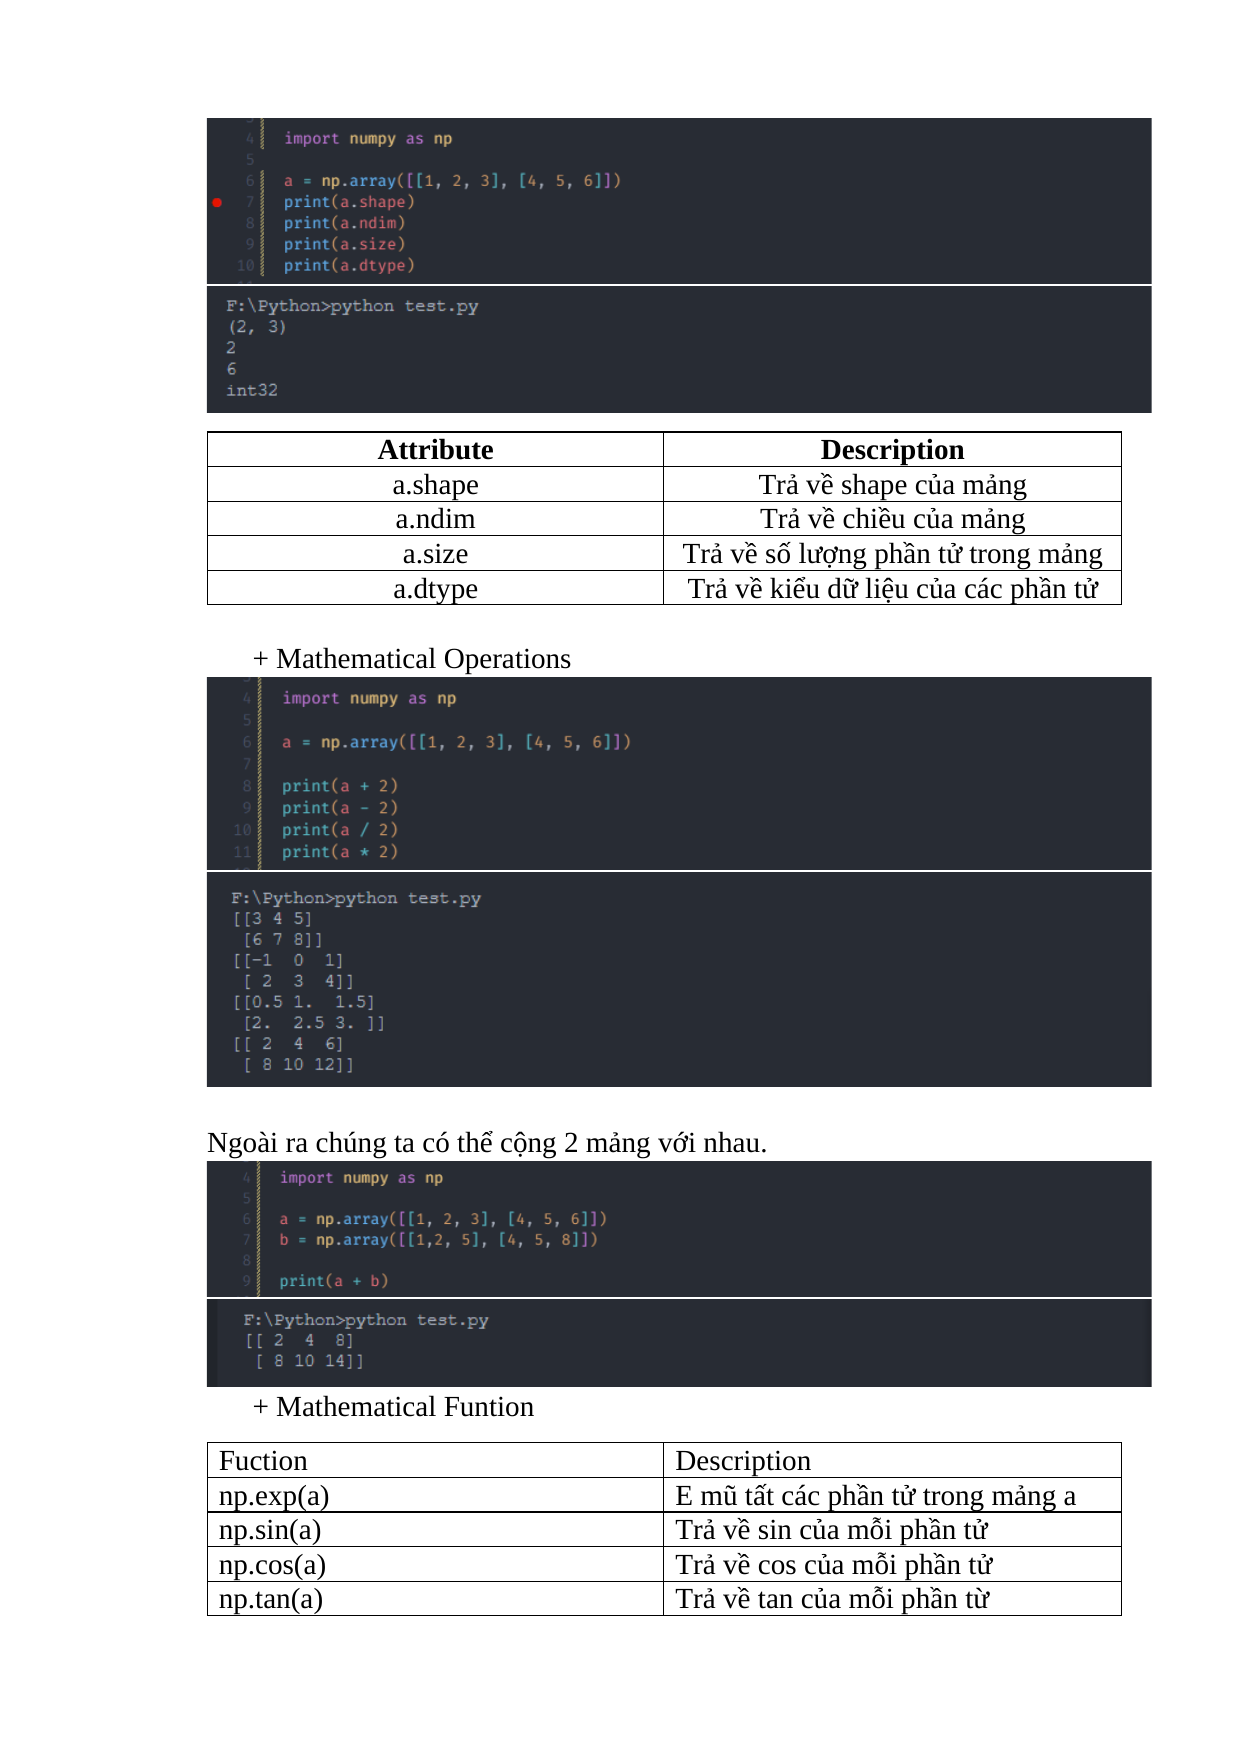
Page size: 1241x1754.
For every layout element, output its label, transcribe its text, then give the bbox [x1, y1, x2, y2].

list Ngoài ra chúng ta có thể cộng 2 mảng với nhau. [207, 1125, 1122, 1159]
picture [206, 118, 1152, 284]
table_header Attribute [208, 433, 663, 466]
table_cell a.size [208, 536, 663, 570]
table_cell a.dtype [208, 571, 663, 604]
table_cell Trả về shape của mảng [664, 467, 1121, 501]
table_cell Trả về sin của mỗi phần tử [664, 1513, 1121, 1546]
list + Mathematical Funtion [207, 1389, 1122, 1423]
picture [206, 286, 1152, 413]
table_header Description [664, 1443, 1121, 1477]
table_cell Trả về số lượng phần tử trong mảng [664, 536, 1121, 570]
table_cell Trả về kiểu dữ liệu của các phần tử [664, 571, 1121, 604]
table_cell Trả về cos của mỗi phần tử [664, 1547, 1121, 1581]
table_cell Trả về tan của mỗi phần từ [664, 1582, 1121, 1615]
table_cell np.tan(a) [208, 1582, 663, 1615]
table_header Description [664, 433, 1121, 466]
picture [206, 872, 1152, 1087]
table_cell E mũ tất các phần tử trong mảng a [664, 1478, 1121, 1511]
table_cell a.shape [208, 467, 663, 501]
table_cell np.exp(a) [208, 1478, 663, 1511]
table_cell np.sin(a) [208, 1513, 663, 1546]
table_cell np.cos(a) [208, 1547, 663, 1581]
picture [206, 677, 1152, 870]
table_cell Trả về chiều của mảng [664, 502, 1121, 535]
list + Mathematical Operations [207, 641, 1122, 675]
table_cell a.ndim [208, 502, 663, 535]
picture [206, 1161, 1152, 1297]
table_header Fuction [208, 1443, 663, 1477]
picture [206, 1299, 1152, 1387]
